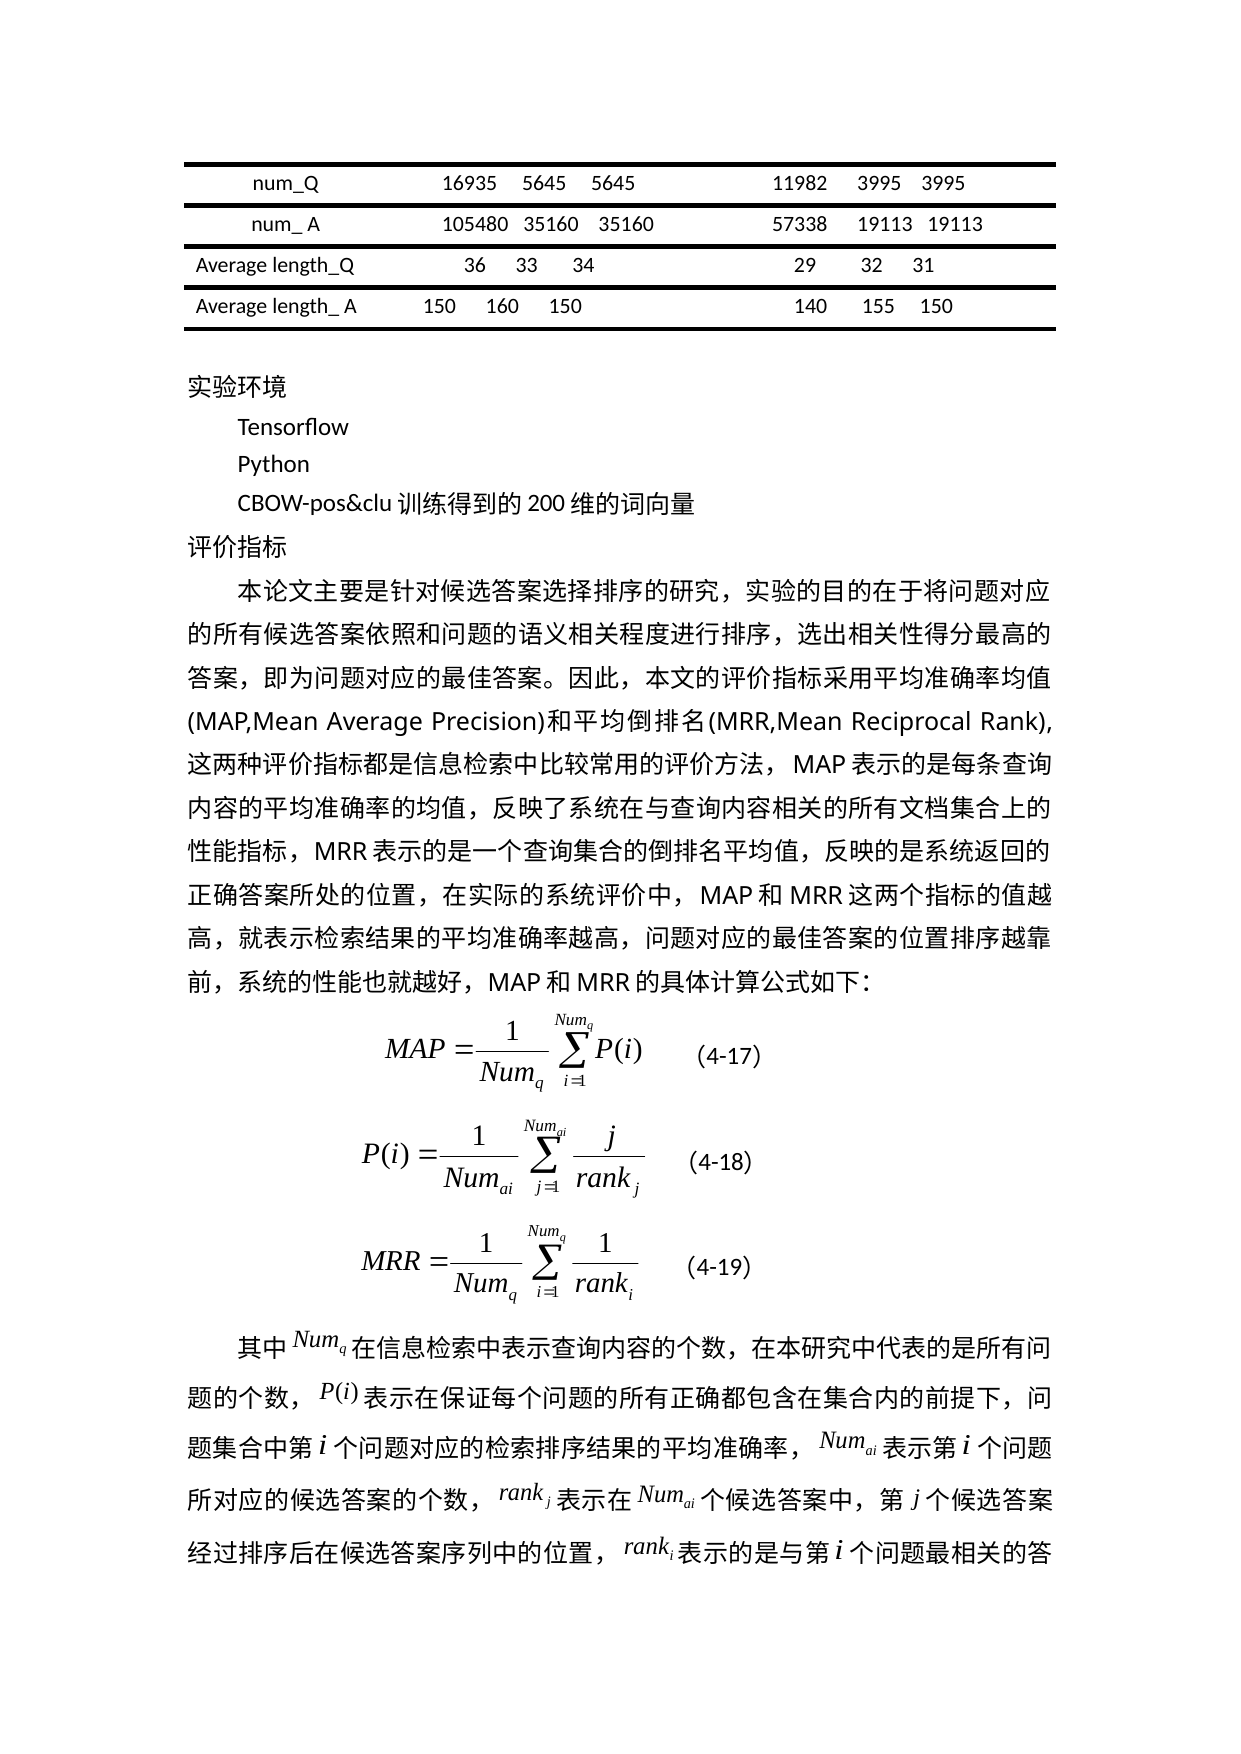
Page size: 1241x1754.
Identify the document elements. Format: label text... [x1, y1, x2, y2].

table_cell 29 32 31 [717, 249, 1056, 285]
table_cell 105480 35160 35160 [387, 208, 717, 244]
table_cell 140 155 150 [717, 290, 1056, 327]
list （4-18） [187, 1112, 1053, 1211]
list 评价指标 [187, 528, 1053, 564]
table_cell num_ A [184, 208, 387, 244]
table_cell Average length_Q [184, 249, 387, 285]
table_cell 36 33 34 [387, 249, 717, 285]
list CBOW-pos&clu训练得到的200维的词向量 [187, 484, 1053, 521]
list （4-19） [187, 1218, 1053, 1316]
table_cell 11982 3995 3995 [717, 167, 1056, 203]
table_cell 16935 5645 5645 [387, 167, 717, 203]
list 本论文主要是针对候选答案选择排序的研究，实验的目的在于将问题对应的所有候选答案依照和问题的语义相关程度进行排序，选出相关性得分最高的答案，即为问题对应的最佳答案。因此，本文的评价指标采用平均准确率均值(MAP,Mean Average Precision)和平均倒排名(MRR,Mean Reciprocal Rank),这两种评价指标都是信息检索中比较常用的评价方法，MAP表示的是每条查询内容的平均准确率的均值，反映了系统在与查询内容相关的所有文档集合上的性能指标，MRR表示的是一个查询集合的倒排名平均值，反映的是系统返回的正确答案所处的位置，在实际的系统评价中，MAP和MRR这两个指标的值越高，就表示检索结果的平均准确率越高，问题对应的最佳答案的位置排序越靠前，系统的性能也就越好，MAP和MRR的具体计算公式如下： [187, 571, 1053, 998]
table_cell Average length_ A [184, 290, 387, 327]
table_cell num_Q [184, 167, 387, 203]
list Python [187, 448, 1053, 478]
table_cell 150 160 150 [387, 290, 717, 327]
table_cell 57338 19113 19113 [717, 208, 1056, 244]
list 实验环境 [187, 368, 1053, 404]
list （4-17） [187, 1006, 1053, 1105]
list Tensorflow [187, 411, 1053, 442]
